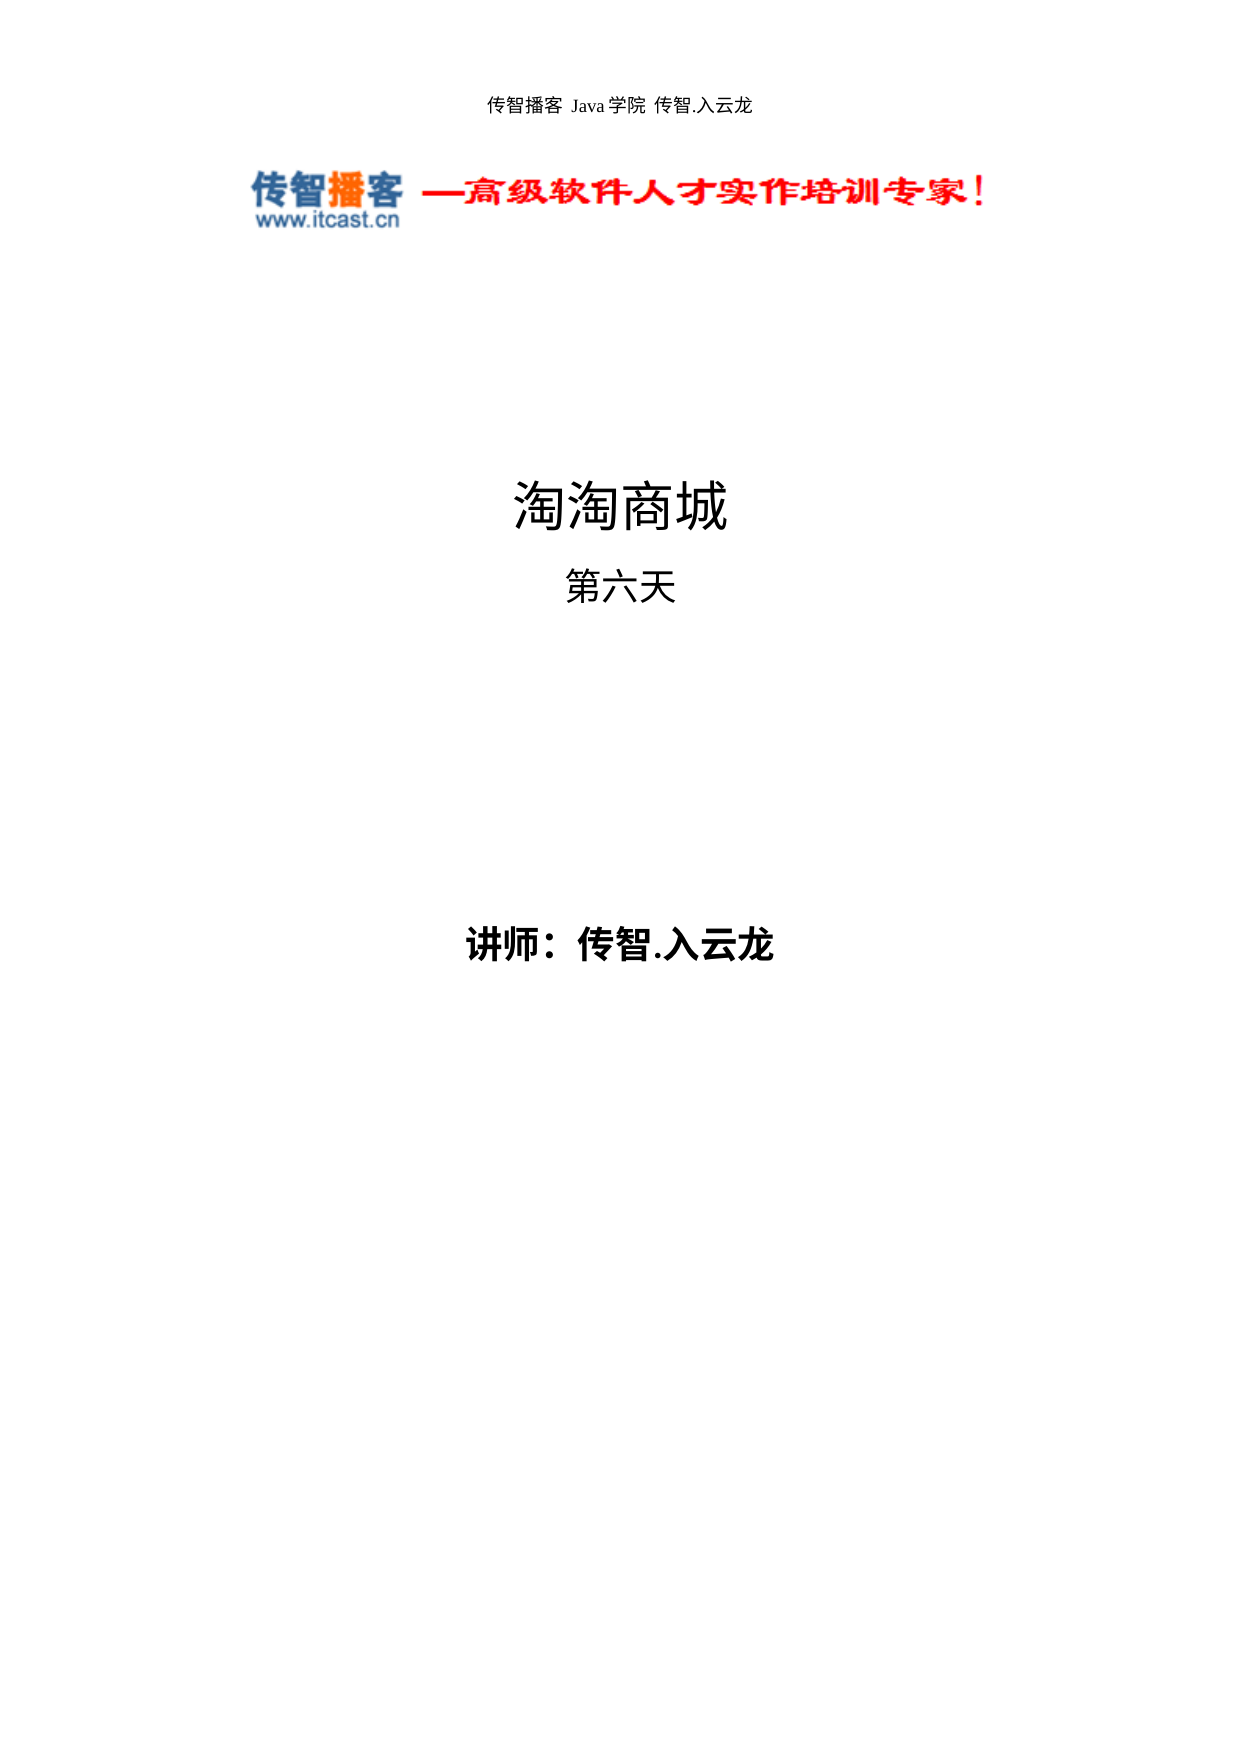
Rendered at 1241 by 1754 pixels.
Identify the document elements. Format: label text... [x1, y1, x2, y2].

text 讲师：传智.入云龙 [187, 909, 1053, 974]
text 淘淘商城 [187, 454, 1053, 552]
picture [243, 161, 997, 231]
text 第六天 [187, 552, 1053, 617]
